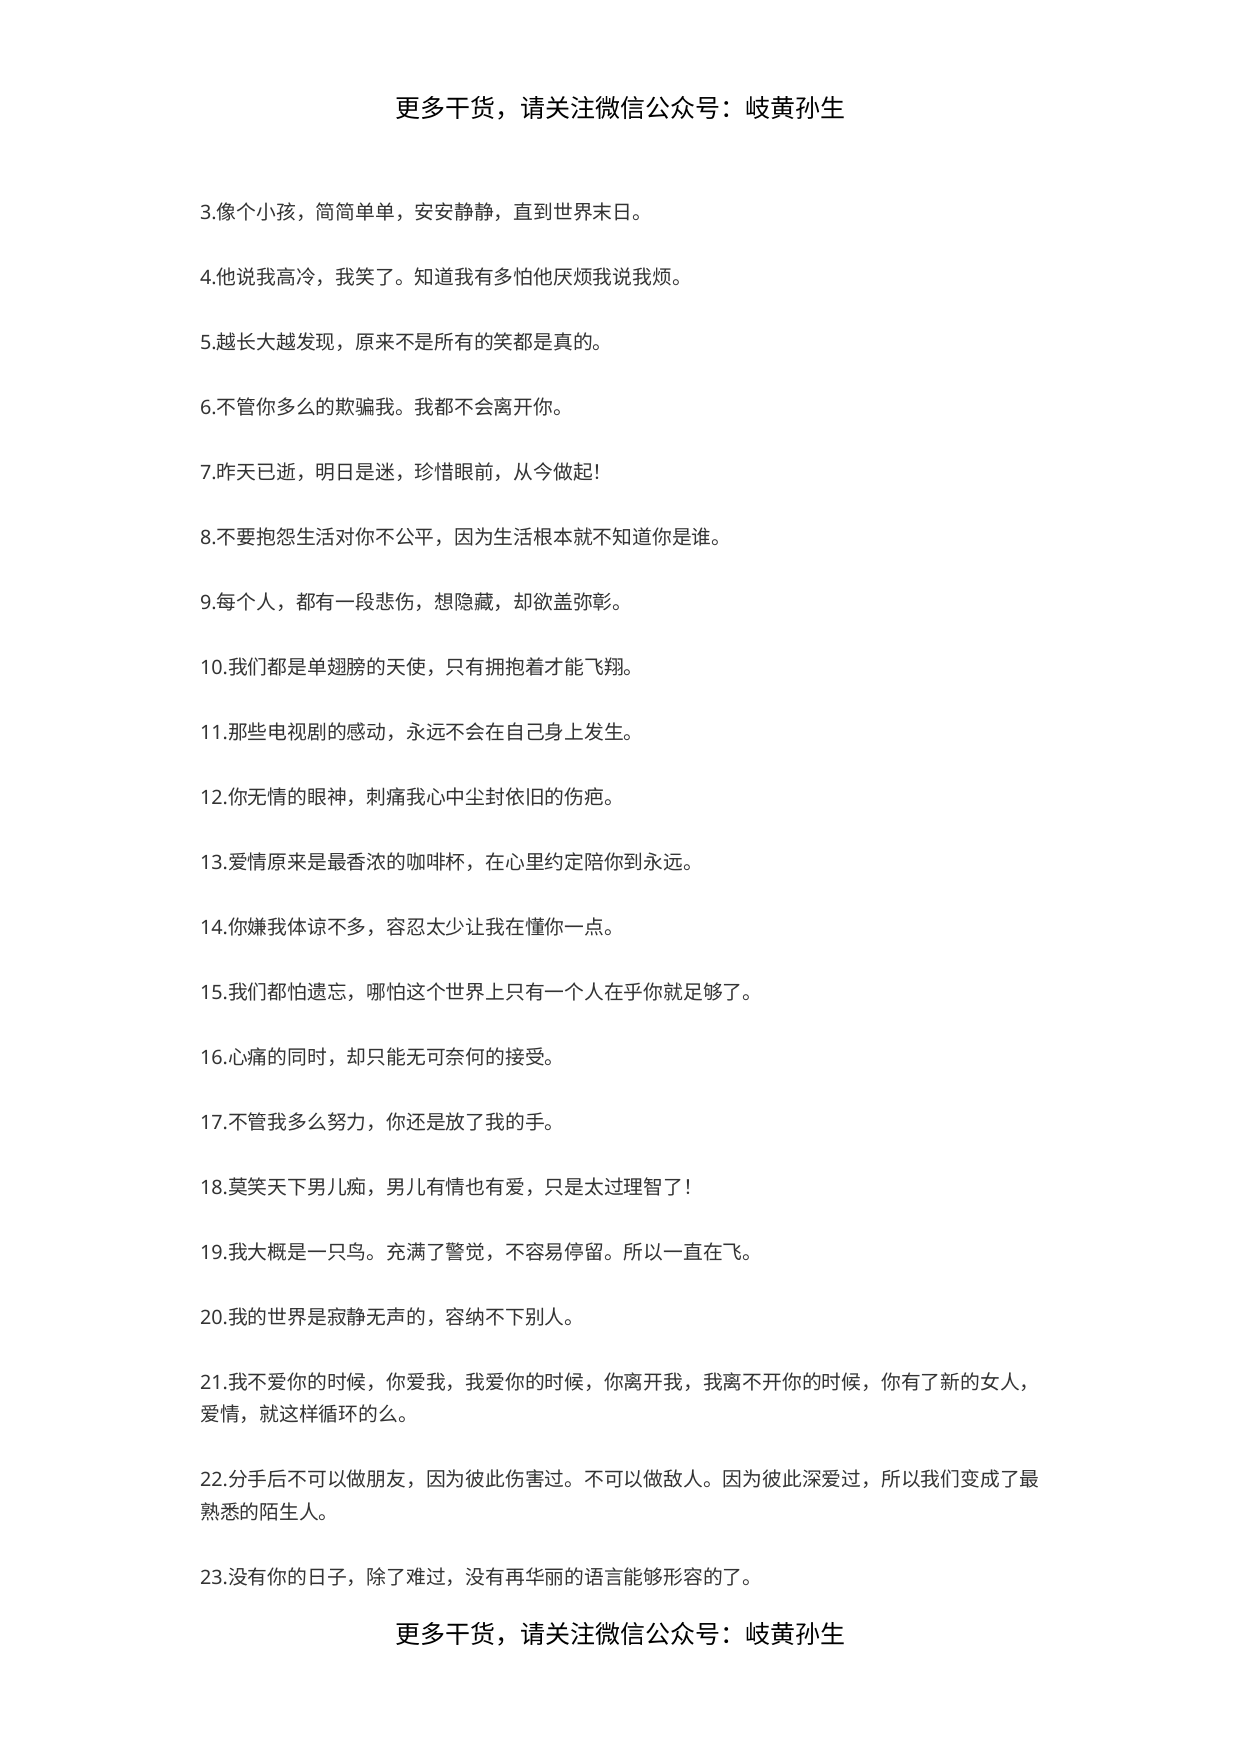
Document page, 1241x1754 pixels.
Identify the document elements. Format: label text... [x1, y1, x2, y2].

text 12.你无情的眼神，刺痛我心中尘封依旧的伤疤。 [200, 779, 1040, 812]
text 11.那些电视剧的感动，永远不会在自己身上发生。 [200, 714, 1040, 747]
text 18.莫笑天下男儿痴，男儿有情也有爱，只是太过理智了！ [200, 1169, 1040, 1202]
text 7.昨天已逝，明日是迷，珍惜眼前，从今做起！ [200, 454, 1040, 487]
text 10.我们都是单翅膀的天使，只有拥抱着才能飞翔。 [200, 649, 1040, 682]
text 20.我的世界是寂静无声的，容纳不下别人。 [200, 1299, 1040, 1332]
text 23.没有你的日子，除了难过，没有再华丽的语言能够形容的了。 [200, 1559, 1040, 1592]
text 5.越长大越发现，原来不是所有的笑都是真的。 [200, 324, 1040, 357]
text 9.每个人，都有一段悲伤，想隐藏，却欲盖弥彰。 [200, 584, 1040, 617]
text 6.不管你多么的欺骗我。我都不会离开你。 [200, 389, 1040, 422]
text 3.像个小孩，简简单单，安安静静，直到世界末日。 [200, 194, 1040, 227]
text 13.爱情原来是最香浓的咖啡杯，在心里约定陪你到永远。 [200, 844, 1040, 877]
text 22.分手后不可以做朋友，因为彼此伤害过。不可以做敌人。因为彼此深爱过，所以我们变成了最熟悉的陌生人。 [200, 1462, 1040, 1527]
text 16.心痛的同时，却只能无可奈何的接受。 [200, 1039, 1040, 1072]
text 17.不管我多么努力，你还是放了我的手。 [200, 1104, 1040, 1137]
text 8.不要抱怨生活对你不公平，因为生活根本就不知道你是谁。 [200, 519, 1040, 552]
text 19.我大概是一只鸟。充满了警觉，不容易停留。所以一直在飞。 [200, 1234, 1040, 1267]
text 15.我们都怕遗忘，哪怕这个世界上只有一个人在乎你就足够了。 [200, 974, 1040, 1007]
text 21.我不爱你的时候，你爱我，我爱你的时候，你离开我，我离不开你的时候，你有了新的女人，爱情，就这样循环的么。 [200, 1364, 1040, 1429]
text 4.他说我高冷，我笑了。知道我有多怕他厌烦我说我烦。 [200, 259, 1040, 292]
text 14.你嫌我体谅不多，容忍太少让我在懂你一点。 [200, 909, 1040, 942]
